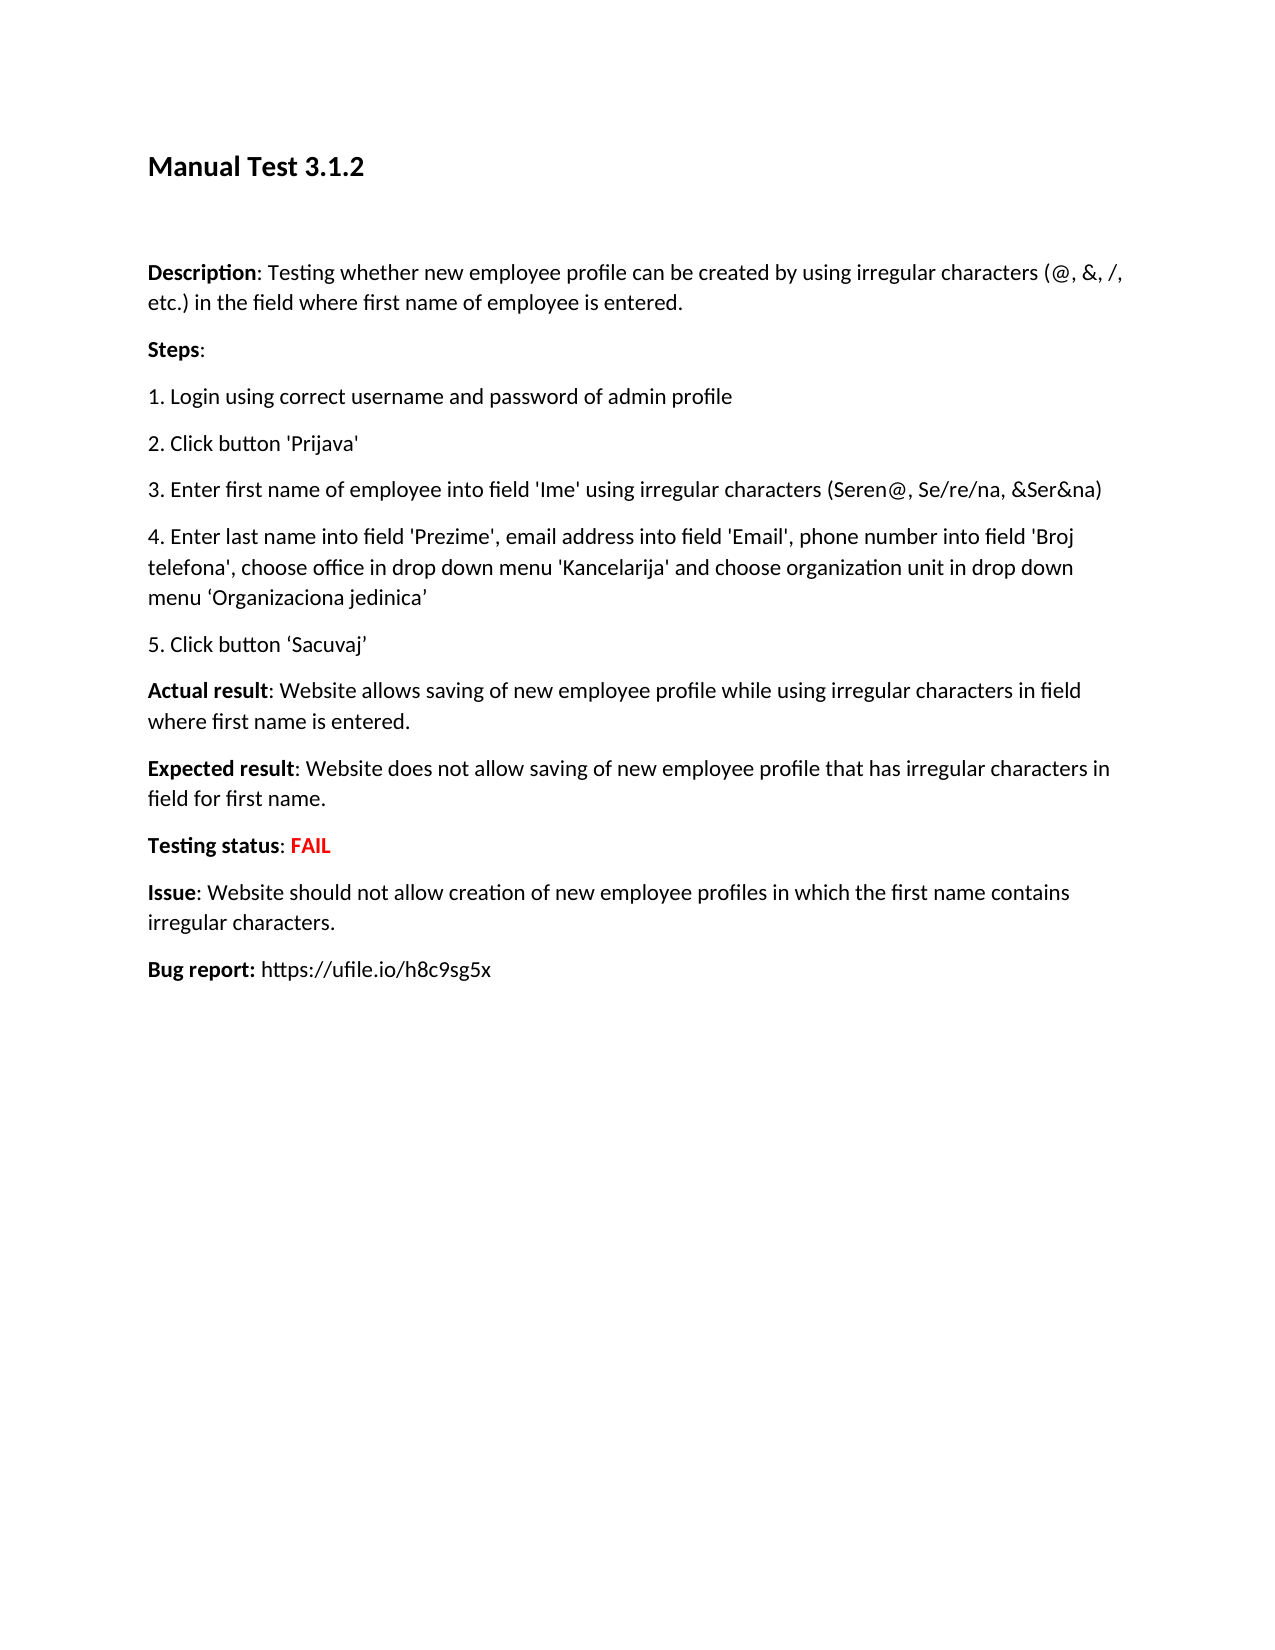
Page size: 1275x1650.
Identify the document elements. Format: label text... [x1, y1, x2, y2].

text Testing status: FAIL [148, 831, 1127, 859]
text 2. Click button 'Prijava' [148, 429, 1127, 457]
text Expected result: Website does not allow saving of new employee profile that has irregular characters in field for first name. [148, 754, 1127, 812]
text Issue: Website should not allow creation of new employee profiles in which the first name contains irregular characters. [148, 878, 1127, 936]
text 3. Enter first name of employee into field 'Ime' using irregular characters (Seren@, Se/re/na, &Ser&na) [148, 476, 1127, 503]
text Actual result: Website allows saving of new employee profile while using irregular characters in field where first name is entered. [148, 677, 1127, 735]
text 5. Click button ‘Sacuvaj’ [148, 630, 1127, 658]
text 4. Enter last name into field 'Prezime', email address into field 'Email', phone number into field 'Broj telefona', choose office in drop down menu 'Kancelarija' and choose organization unit in drop down menu ‘Organizaciona jedinica’ [148, 522, 1127, 611]
text Manual Test 3.1.2 [148, 148, 1127, 183]
text 1. Login using correct username and password of admin profile [148, 382, 1127, 410]
text Description: Testing whether new employee profile can be created by using irregular characters (@, &, /, etc.) in the field where first name of employee is entered. [148, 258, 1127, 316]
text Steps: [148, 335, 1127, 363]
text Bug report: https://ufile.io/h8c9sg5x [148, 955, 1127, 983]
